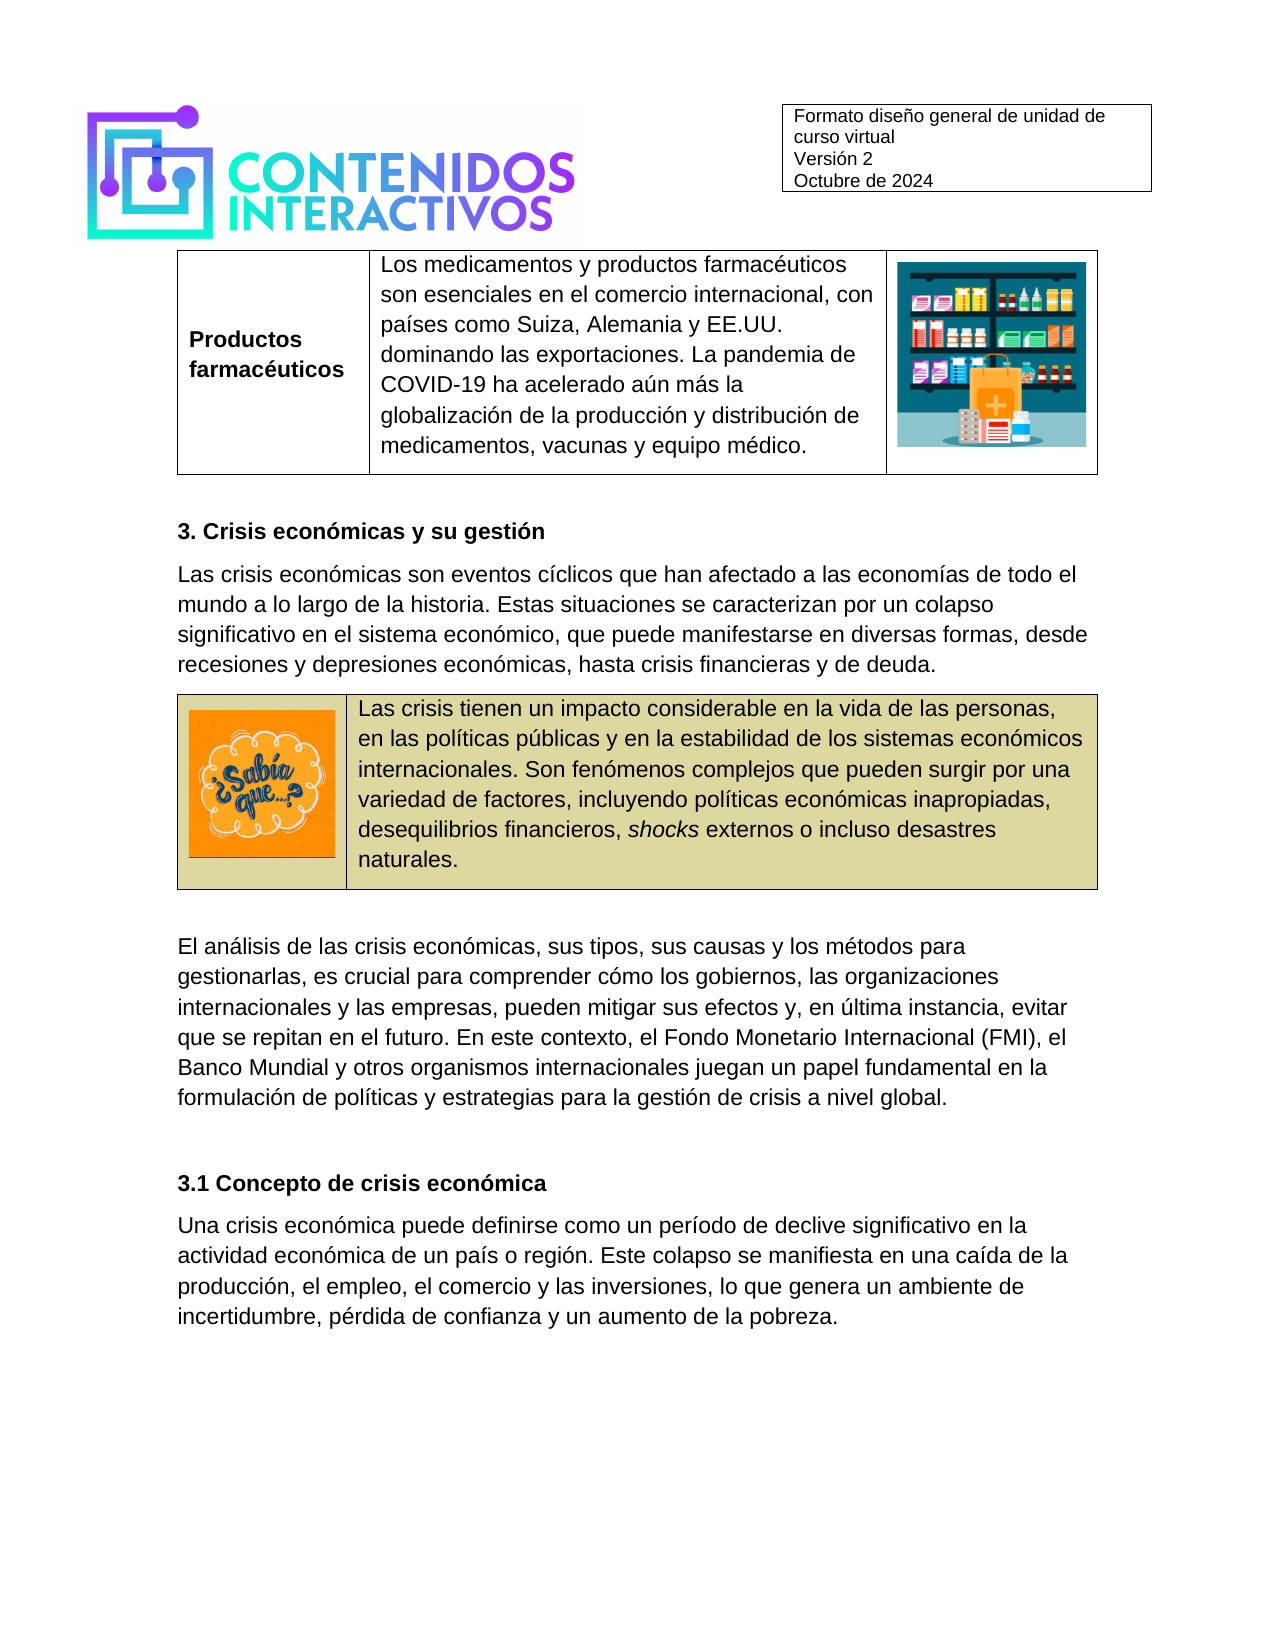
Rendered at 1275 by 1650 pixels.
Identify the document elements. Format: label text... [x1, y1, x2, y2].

text El análisis de las crisis económicas, sus tipos, sus causas y los métodos para gestionarlas, es crucial para comprender cómo los gobiernos, las organizaciones internacionales y las empresas, pueden mitigar sus efectos y, en última instancia, evitar que se repitan en el futuro. En este contexto, el Fondo Monetario Internacional (FMI), el Banco Mundial y otros organismos internacionales juegan un papel fundamental en la formulación de políticas y estrategias para la gestión de crisis a nivel global. [177, 933, 1098, 1110]
table_cell [887, 251, 1097, 474]
picture [76, 103, 583, 247]
text Las crisis económicas son eventos cíclicos que han afectado a las economías de todo el mundo a lo largo de la historia. Estas situaciones se caracterizan por un colapso significativo en el sistema económico, que puede manifestarse en diversas formas, desde recesiones y depresiones económicas, hasta crisis financieras y de deuda. [177, 561, 1098, 678]
text Una crisis económica puede definirse como un período de declive significativo en la actividad económica de un país o región. Este colapso se manifiesta en una caída de la producción, el empleo, el comercio y las inversiones, lo que genera un ambiente de incertidumbre, pérdida de confianza y un aumento de la pobreza. [177, 1212, 1098, 1329]
picture [188, 710, 336, 858]
subtitle 3. Crisis económicas y su gestión [177, 518, 1098, 544]
table_cell Productos farmacéuticos [178, 251, 369, 474]
subtitle 3.1 Concepto de crisis económica [177, 1169, 1098, 1196]
table_header Las crisis tienen un impacto considerable en la vida de las personas, en las políticas públicas y en la estabilidad de los sistemas económicos internacionales. Son fenómenos complejos que pueden surgir por una variedad de factores, incluyendo políticas económicas inapropiadas, desequilibrios financieros, shocks externos o incluso desastres naturales. [347, 695, 1097, 889]
picture [897, 262, 1087, 447]
table_cell Los medicamentos y productos farmacéuticos son esenciales en el comercio internacional, con países como Suiza, Alemania y EE.UU. dominando las exportaciones. La pandemia de COVID-19 ha acelerado aún más la globalización de la producción y distribución de medicamentos, vacunas y equipo médico. [370, 251, 886, 474]
table_header [178, 695, 346, 889]
